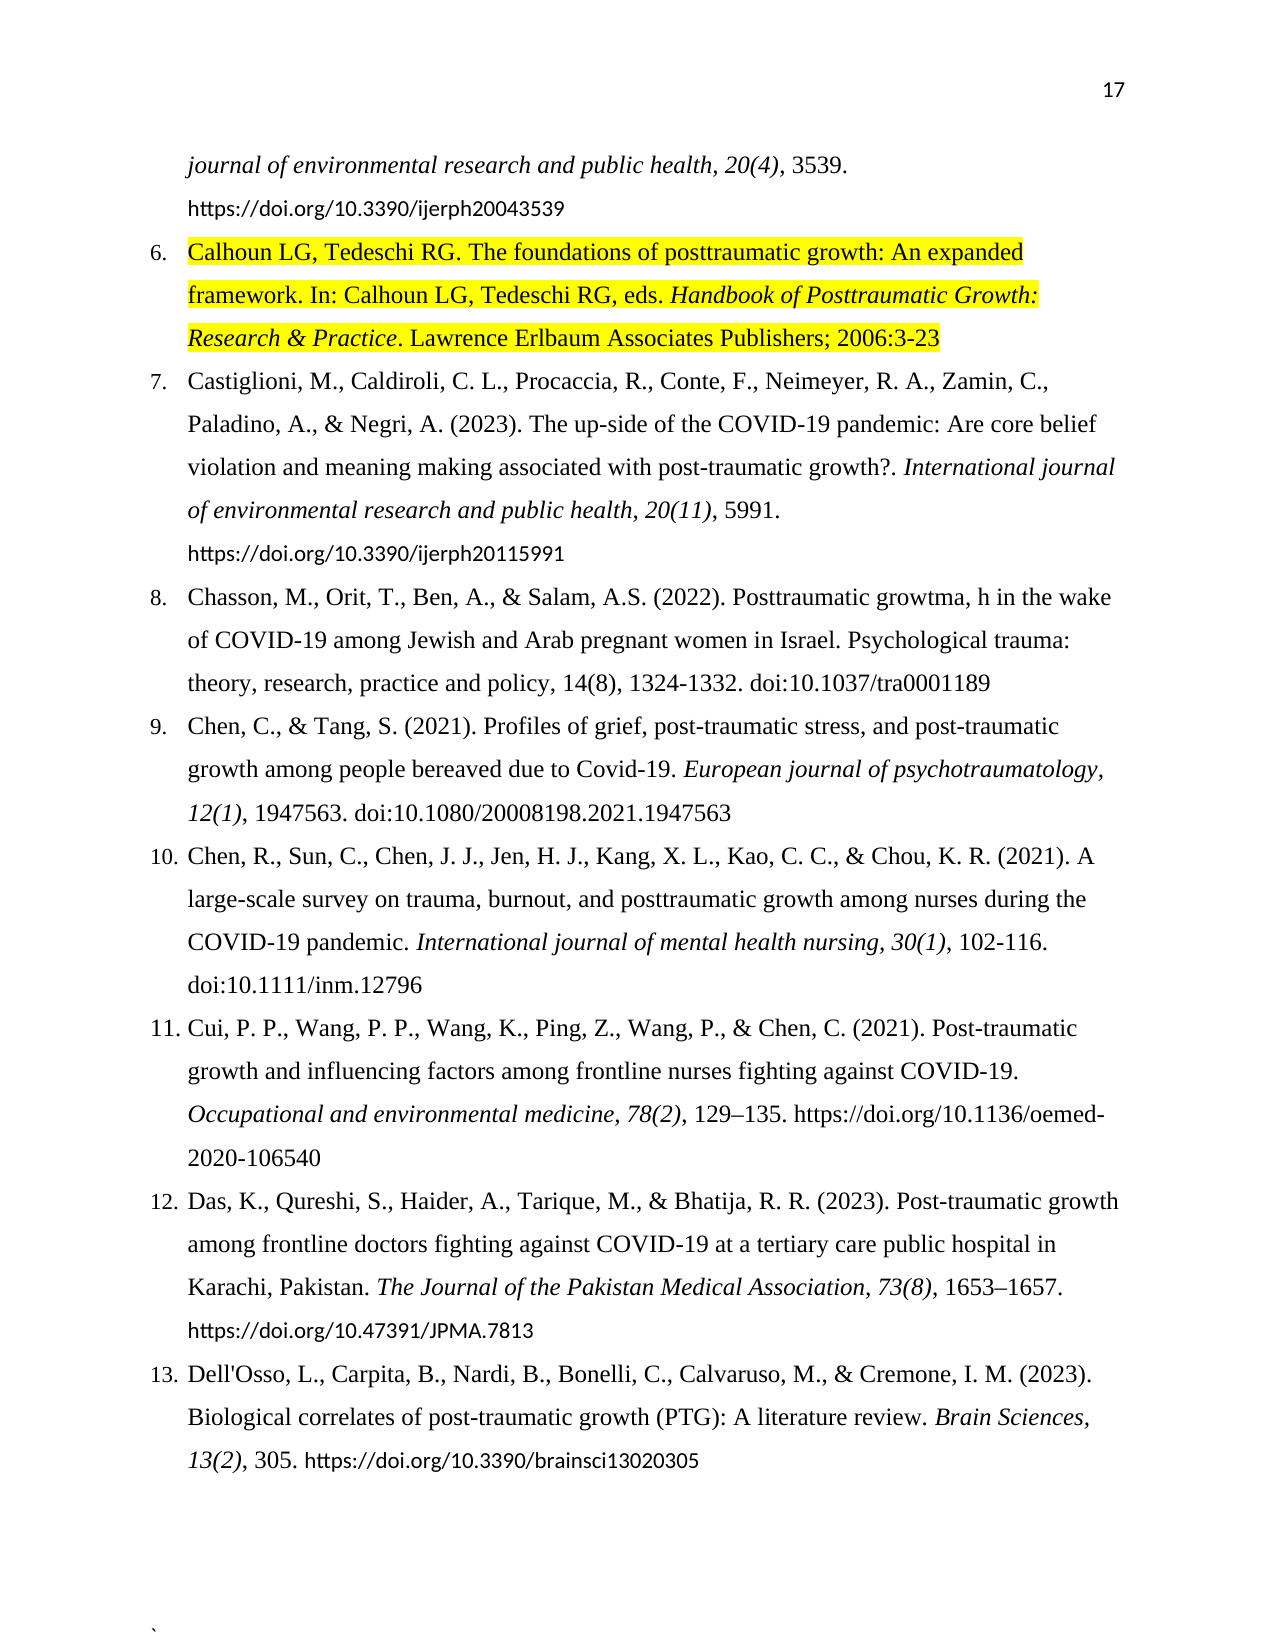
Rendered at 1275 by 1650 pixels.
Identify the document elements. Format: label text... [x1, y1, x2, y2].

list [150, 150, 1125, 222]
list Dell'Osso, L., Carpita, B., Nardi, B., Bonelli, C., Calvaruso, M., & Cremone, I. M. (2023). Biological correlates of post-traumatic growth (PTG): A literature review. Brain Sciences, 13(2), 305. https://doi.org/10.3390/brainsci13020305 [150, 1359, 1125, 1474]
list Chen, R., Sun, C., Chen, J. J., Jen, H. J., Kang, X. L., Kao, C. C., & Chou, K. R. (2021). A large-scale survey on trauma, burnout, and posttraumatic growth among nurses during the COVID-19 pandemic. International journal of mental health nursing, 30(1), 102-116. doi:10.1111/inm.12796 [150, 841, 1125, 999]
list Das, K., Qureshi, S., Haider, A., Tarique, M., & Bhatija, R. R. (2023). Post-traumatic growth among frontline doctors fighting against COVID-19 at a tertiary care public hospital in Karachi, Pakistan. The Journal of the Pakistan Medical Association, 73(8), 1653–1657. https://doi.org/10.47391/JPMA.7813 [150, 1186, 1125, 1344]
list Castiglioni, M., Caldiroli, C. L., Procaccia, R., Conte, F., Neimeyer, R. A., Zamin, C., Paladino, A., & Negri, A. (2023). The up-side of the COVID-19 pandemic: Are core belief violation and meaning making associated with post-traumatic growth?. International journal of environmental research and public health, 20(11), 5991. https://doi.org/10.3390/ijerph20115991 [150, 366, 1125, 568]
list Chasson, M., Orit, T., Ben, A., & Salam, A.S. (2022). Posttraumatic growtma, h in the wake of COVID-19 among Jewish and Arab pregnant women in Israel. Psychological trauma: theory, research, practice and policy, 14(8), 1324-1332. doi:10.1037/tra0001189 [150, 582, 1125, 697]
list Cui, P. P., Wang, P. P., Wang, K., Ping, Z., Wang, P., & Chen, C. (2021). Post-traumatic growth and influencing factors among frontline nurses fighting against COVID-19. Occupational and environmental medicine, 78(2), 129–135. https://doi.org/10.1136/oemed-2020-106540 [150, 1013, 1125, 1171]
list Chen, C., & Tang, S. (2021). Profiles of grief, post-traumatic stress, and post-traumatic growth among people bereaved due to Covid-19. European journal of psychotraumatology, 12(1), 1947563. doi:10.1080/20008198.2021.1947563 [150, 711, 1125, 826]
list Calhoun LG, Tedeschi RG. The foundations of posttraumatic growth: An expanded framework. In: Calhoun LG, Tedeschi RG, eds. Handbook of Posttraumatic Growth: Research & Practice. Lawrence Erlbaum Associates Publishers; 2006:3-23 [150, 237, 1125, 352]
